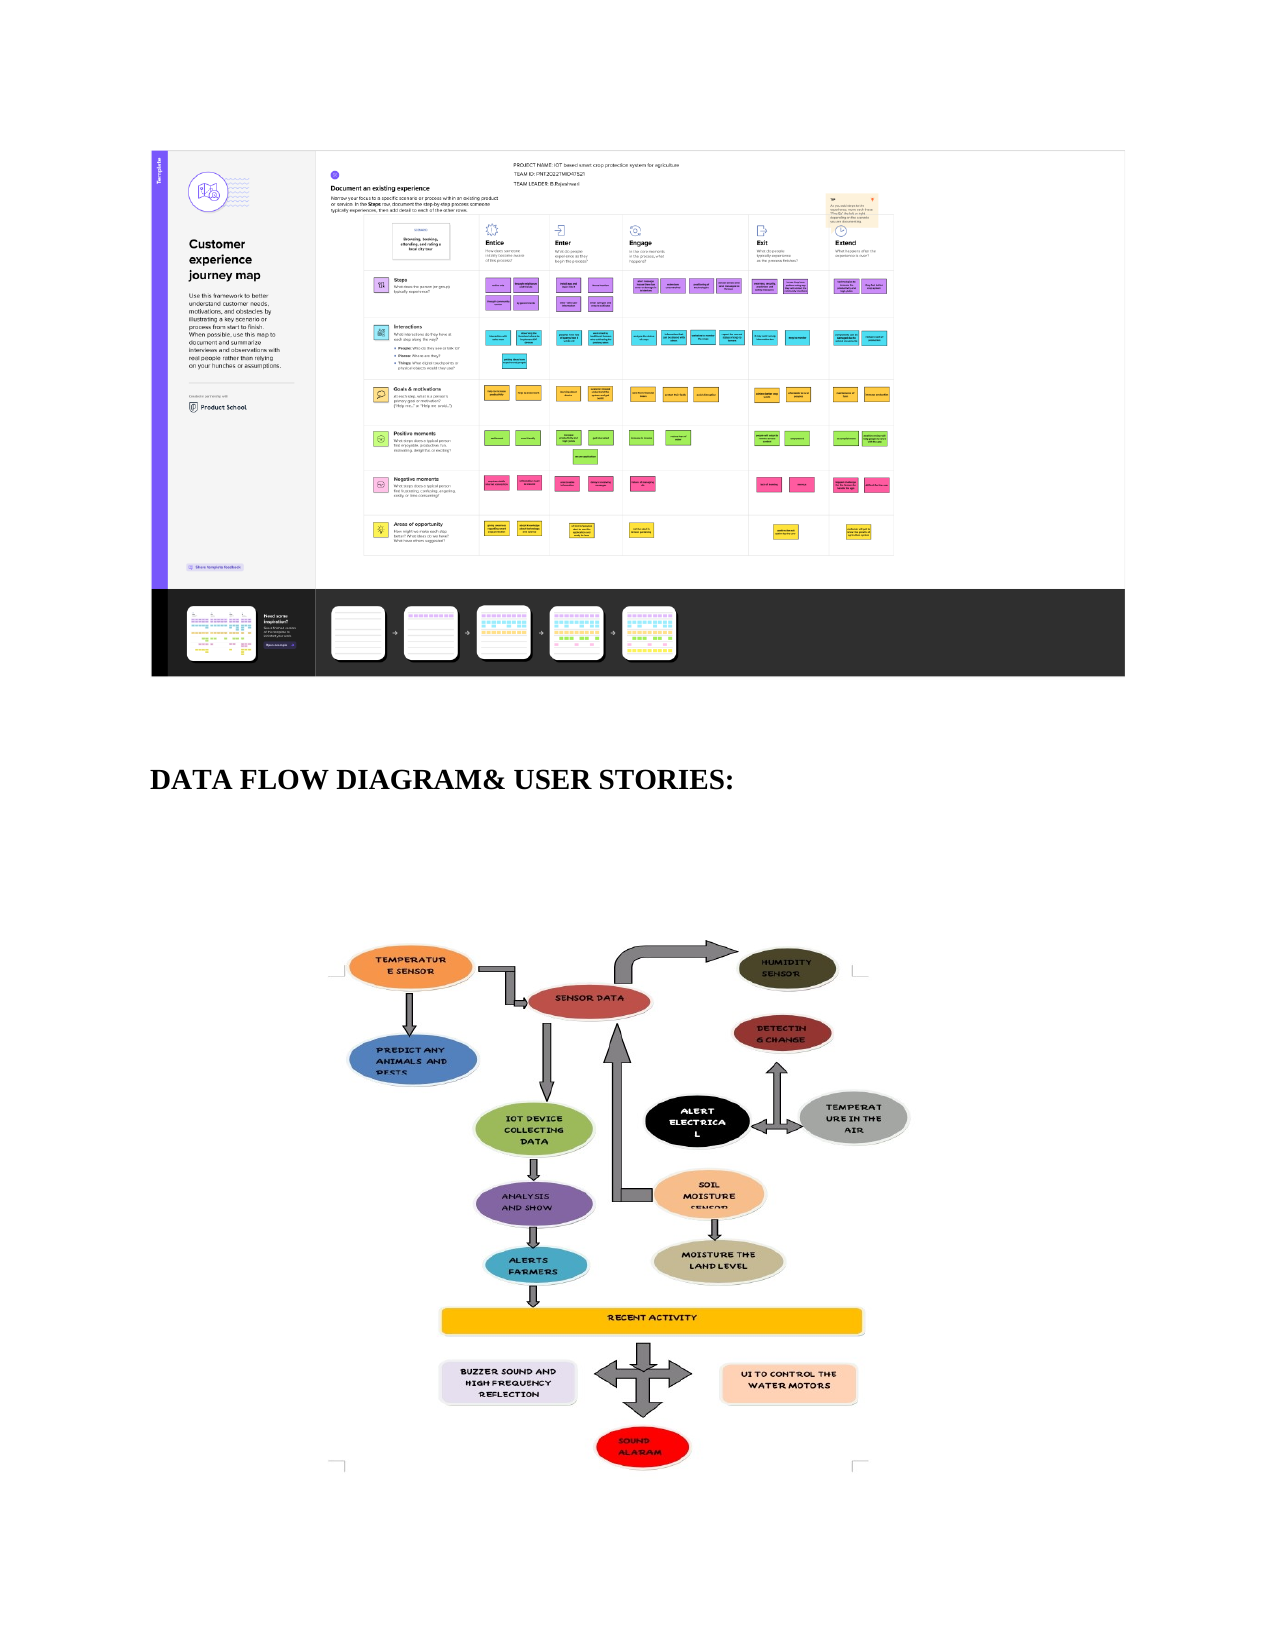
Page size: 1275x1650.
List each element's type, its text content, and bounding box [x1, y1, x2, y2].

text DATA FLOW DIAGRAM& USER STORIES: [150, 762, 1125, 795]
picture [304, 940, 916, 1505]
picture [150, 150, 1125, 678]
